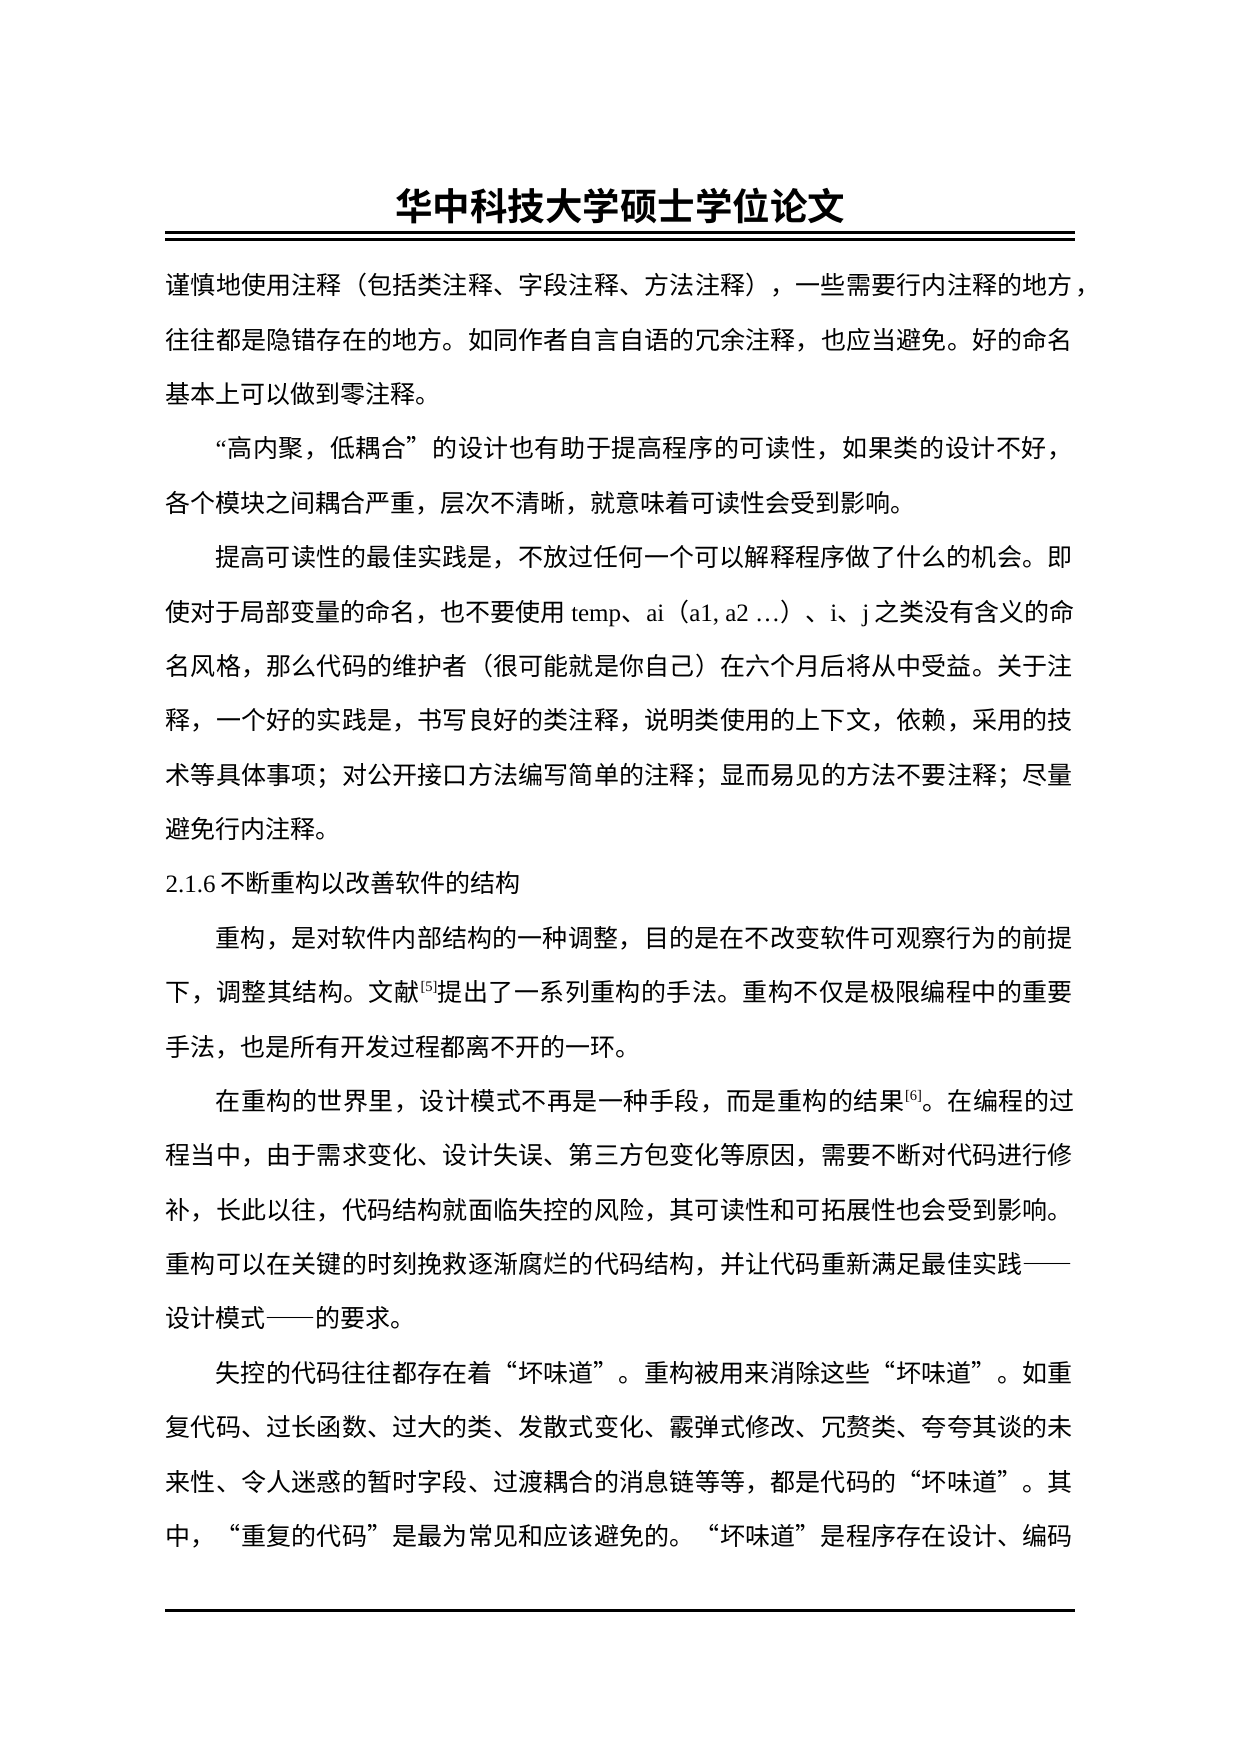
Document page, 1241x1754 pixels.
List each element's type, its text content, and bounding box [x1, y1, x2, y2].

text 在重构的世界里，设计模式不再是一种手段，而是重构的结果[6]。在编程的过程当中，由于需求变化、设计失误、第三方包变化等原因，需要不断对代码进行修补，长此以往，代码结构就面临失控的风险，其可读性和可拓展性也会受到影响。重构可以在关键的时刻挽救逐渐腐烂的代码结构，并让代码重新满足最佳实践——设计模式——的要求。 [165, 1081, 1075, 1335]
text 失控的代码往往都存在着“坏味道”。重构被用来消除这些“坏味道”。如重复代码、过长函数、过大的类、发散式变化、霰弹式修改、冗赘类、夸夸其谈的未来性、令人迷惑的暂时字段、过渡耦合的消息链等等，都是代码的“坏味道”。其中，“重复的代码”是最为常见和应该避免的。“坏味道”是程序存在设计、编码失误的信号。 [165, 1353, 1075, 1553]
subtitle 2.1.6不断重构以改善软件的结构 [165, 864, 1075, 900]
text 重构，是对软件内部结构的一种调整，目的是在不改变软件可观察行为的前提下，调整其结构。文献[5]提出了一系列重构的手法。重构不仅是极限编程中的重要手法，也是所有开发过程都离不开的一环。 [165, 918, 1075, 1063]
text 提高可读性的最佳实践是，不放过任何一个可以解释程序做了什么的机会。即使对于局部变量的命名，也不要使用temp、ai（a1, a2 …）、i、j之类没有含义的命名风格，那么代码的维护者（很可能就是你自己）在六个月后将从中受益。关于注释，一个好的实践是，书写良好的类注释，说明类使用的上下文，依赖，采用的技术等具体事项；对公开接口方法编写简单的注释；显而易见的方法不要注释；尽量避免行内注释。 [165, 538, 1075, 846]
text “高内聚，低耦合”的设计也有助于提高程序的可读性，如果类的设计不好，各个模块之间耦合严重，层次不清晰，就意味着可读性会受到影响。 [165, 429, 1075, 519]
